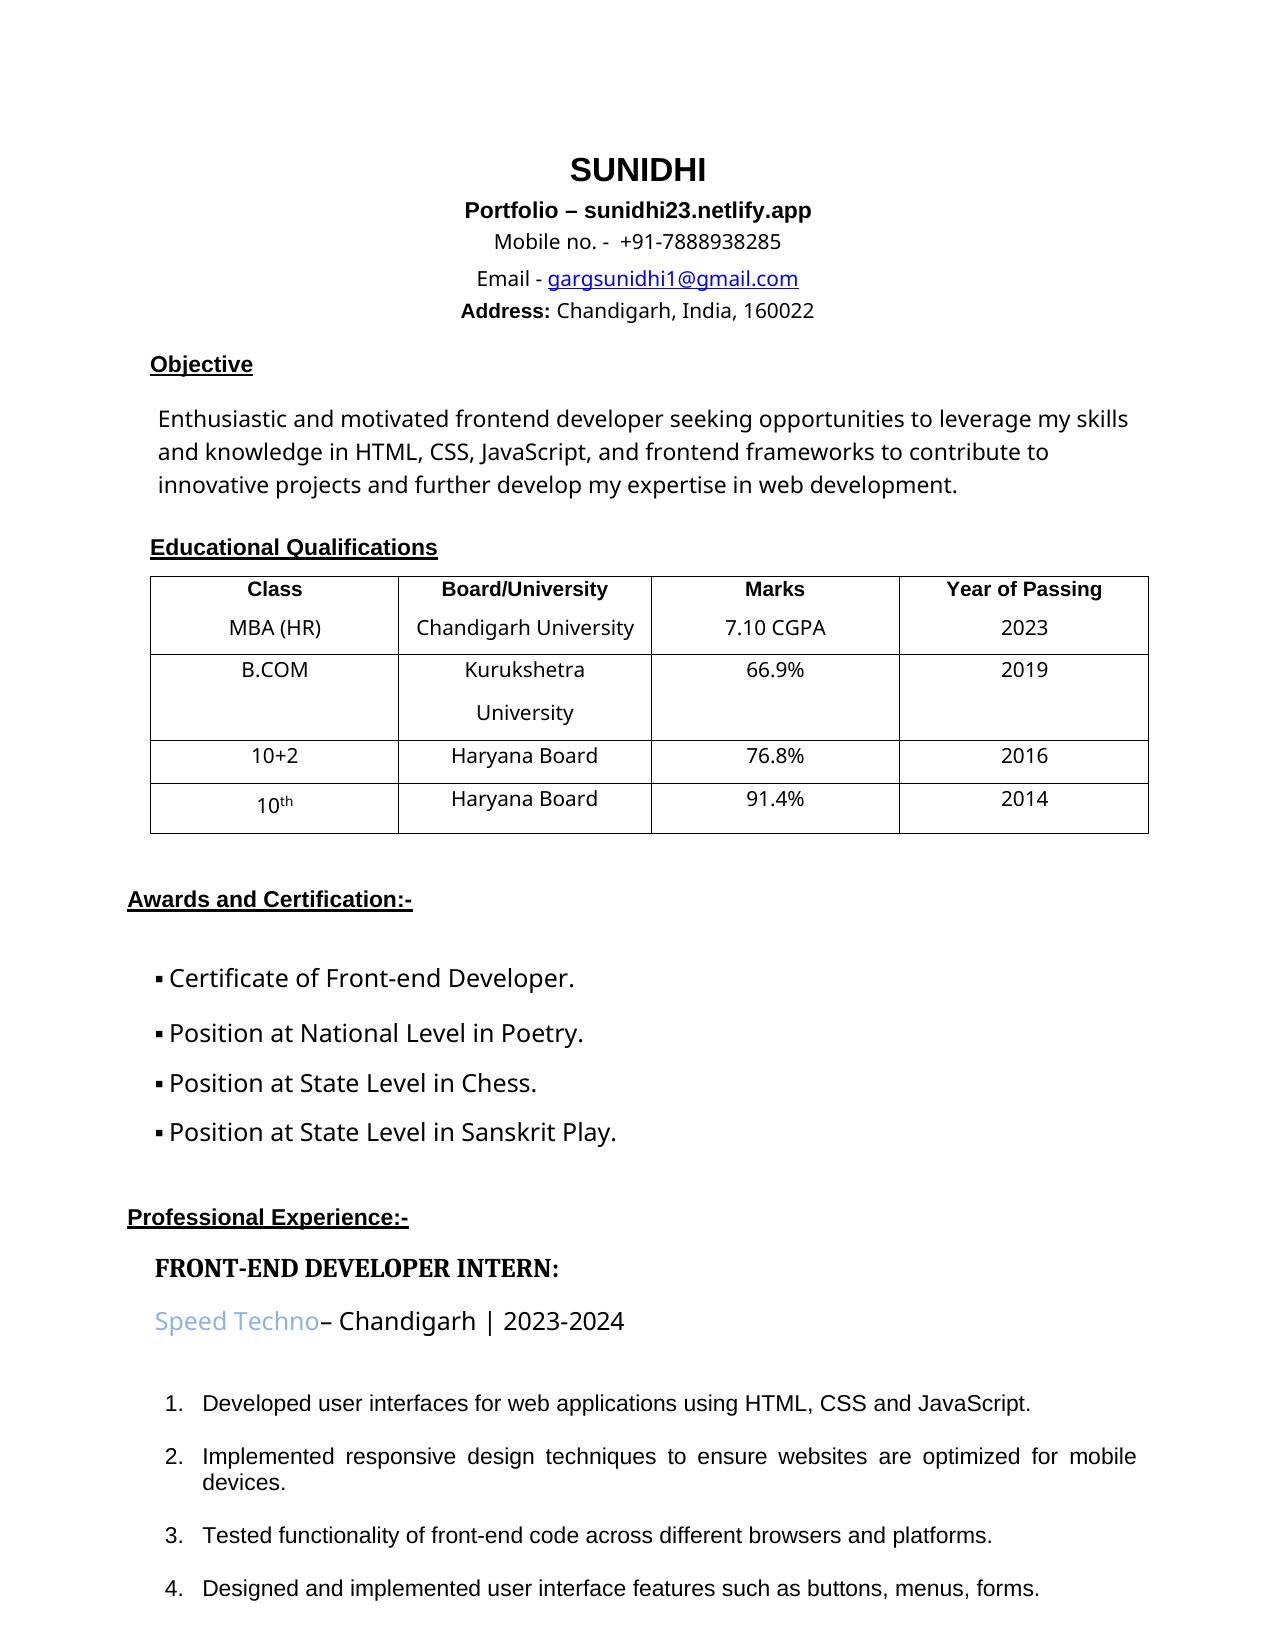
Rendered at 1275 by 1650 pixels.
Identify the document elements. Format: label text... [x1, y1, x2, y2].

text Awards and Certification:- [127, 886, 1137, 913]
list Tested functionality of front-end code across different browsers and platforms. [164, 1522, 1137, 1548]
text Enthusiastic and motivated frontend developer seeking opportunities to leverage my skills and knowledge in HTML, CSS, JavaScript, and frontend frameworks to contribute to innovative projects and further develop my expertise in web development. [158, 403, 1137, 500]
table_cell 76.8% [652, 741, 899, 783]
table_cell B.COM [151, 655, 398, 740]
table_cell 91.4% [652, 784, 899, 833]
text SUNIDHI [373, 150, 903, 189]
table_header Marks 7.10 CGPA [652, 577, 899, 654]
table_cell 10th [151, 784, 398, 833]
subtitle FRONT-END DEVELOPER INTERN: [154, 1253, 1137, 1284]
table_header Year of Passing 2023 [900, 577, 1148, 654]
text Mobile no. - +91-7888938285 [373, 227, 902, 256]
list Certificate of Front-end Developer. [154, 961, 1137, 995]
table_cell 66.9% [652, 655, 899, 740]
text Address: Chandigarh, India, 160022 [181, 296, 1094, 325]
list Developed user interfaces for web applications using HTML, CSS and JavaScript. [164, 1390, 1137, 1417]
text Portfolio – sunidhi23.netlify.app [373, 197, 903, 224]
list Position at National Level in Poetry. [154, 1016, 1137, 1050]
subtitle Educational Qualifications [150, 534, 1137, 561]
text Speed Techno– Chandigarh | 2023-2024 [154, 1303, 1137, 1337]
text Professional Experience:- [127, 1203, 1137, 1230]
table_header Class MBA (HR) [151, 577, 398, 654]
table_cell 2016 [900, 741, 1148, 783]
list Position at State Level in Sanskrit Play. [154, 1115, 1137, 1149]
list Implemented responsive design techniques to ensure websites are optimized for mobile devices. [164, 1443, 1137, 1496]
table_cell 2019 [900, 655, 1148, 740]
table_cell Haryana Board [399, 784, 651, 833]
subtitle Objective [150, 351, 1137, 377]
list Position at State Level in Chess. [154, 1065, 1137, 1099]
table_cell Haryana Board [399, 741, 651, 783]
table_cell 10+2 [151, 741, 398, 783]
table_header Board/University Chandigarh University [399, 577, 651, 654]
list Designed and implemented user interface features such as buttons, menus, forms. [164, 1575, 1137, 1601]
text Email - gargsunidhi1@gmail.com [373, 264, 902, 292]
table_cell 2014 [900, 784, 1148, 833]
table_cell Kurukshetra University [399, 655, 651, 740]
